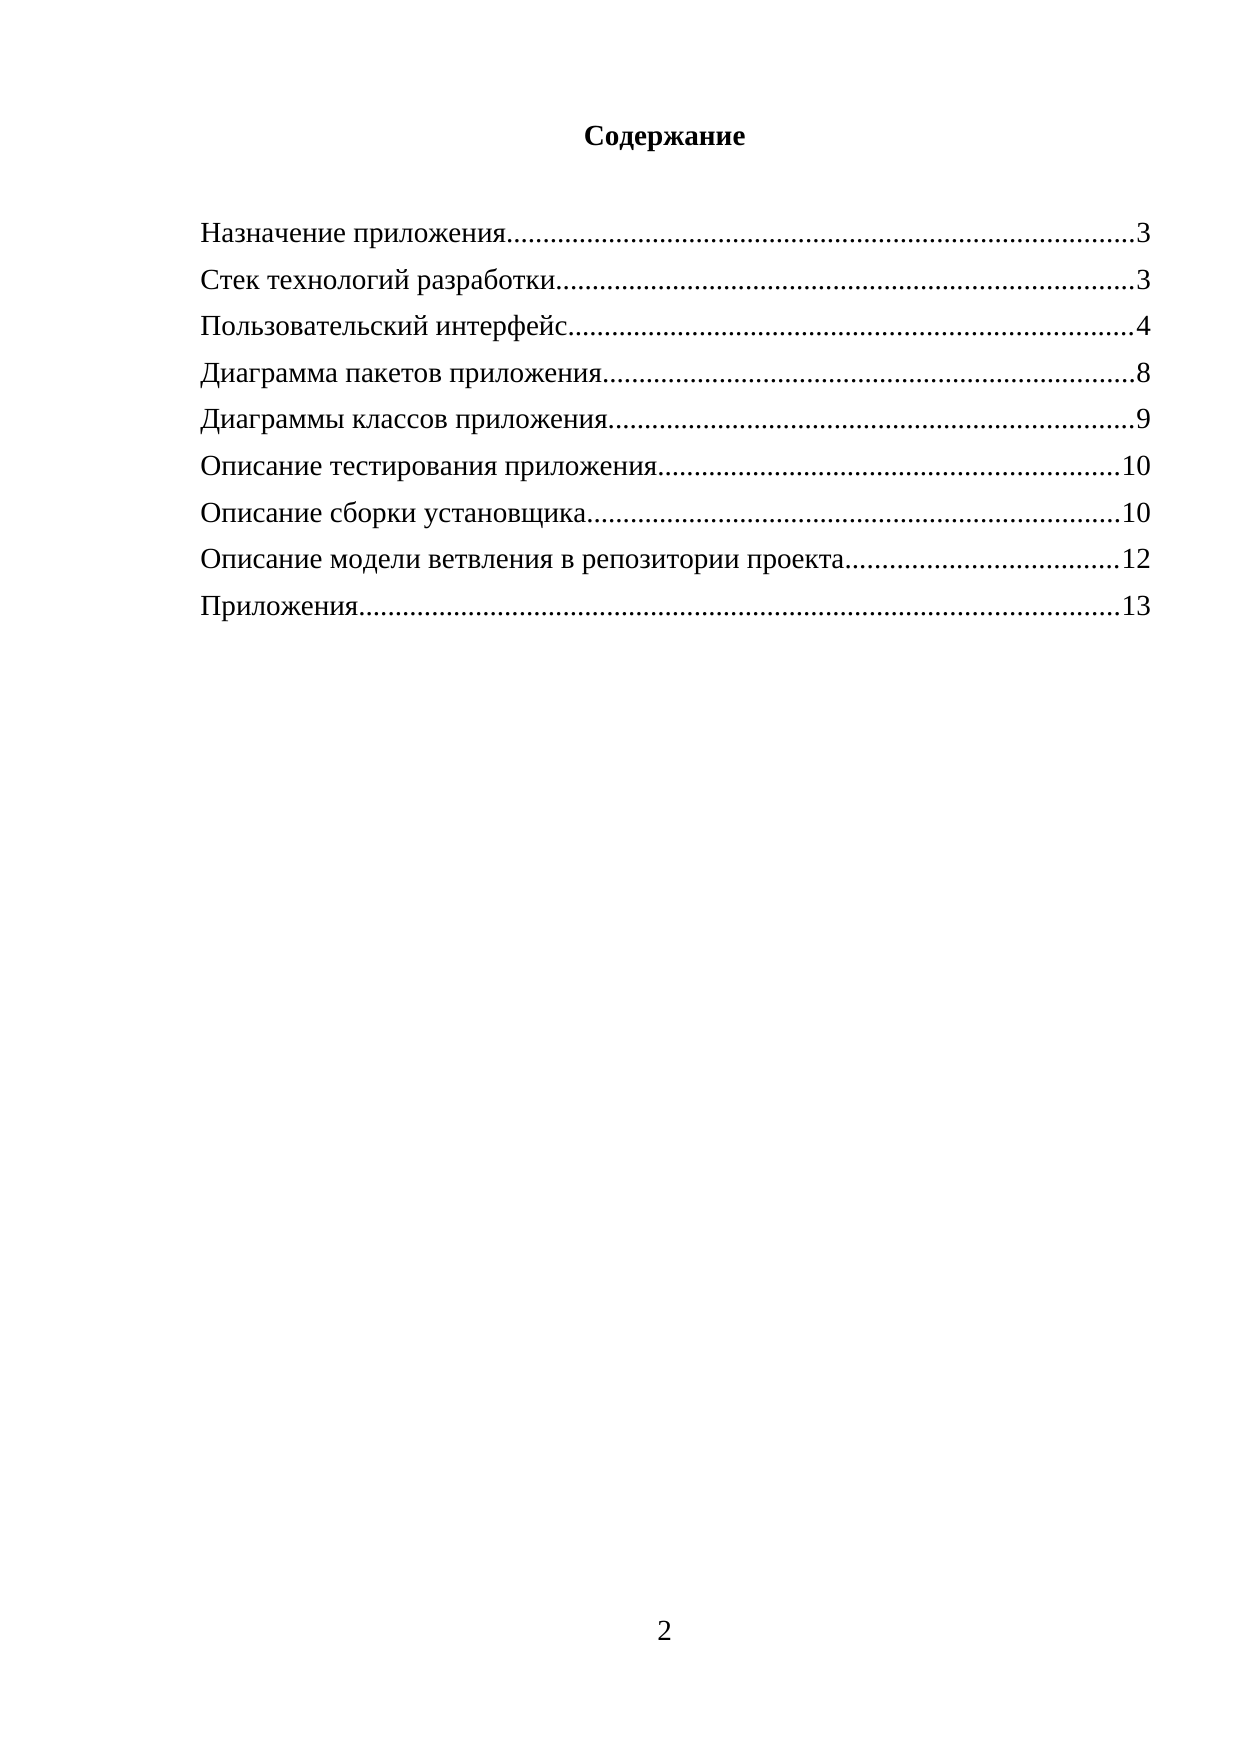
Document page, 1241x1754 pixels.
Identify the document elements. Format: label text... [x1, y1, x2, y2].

text Содержание [177, 118, 1152, 152]
